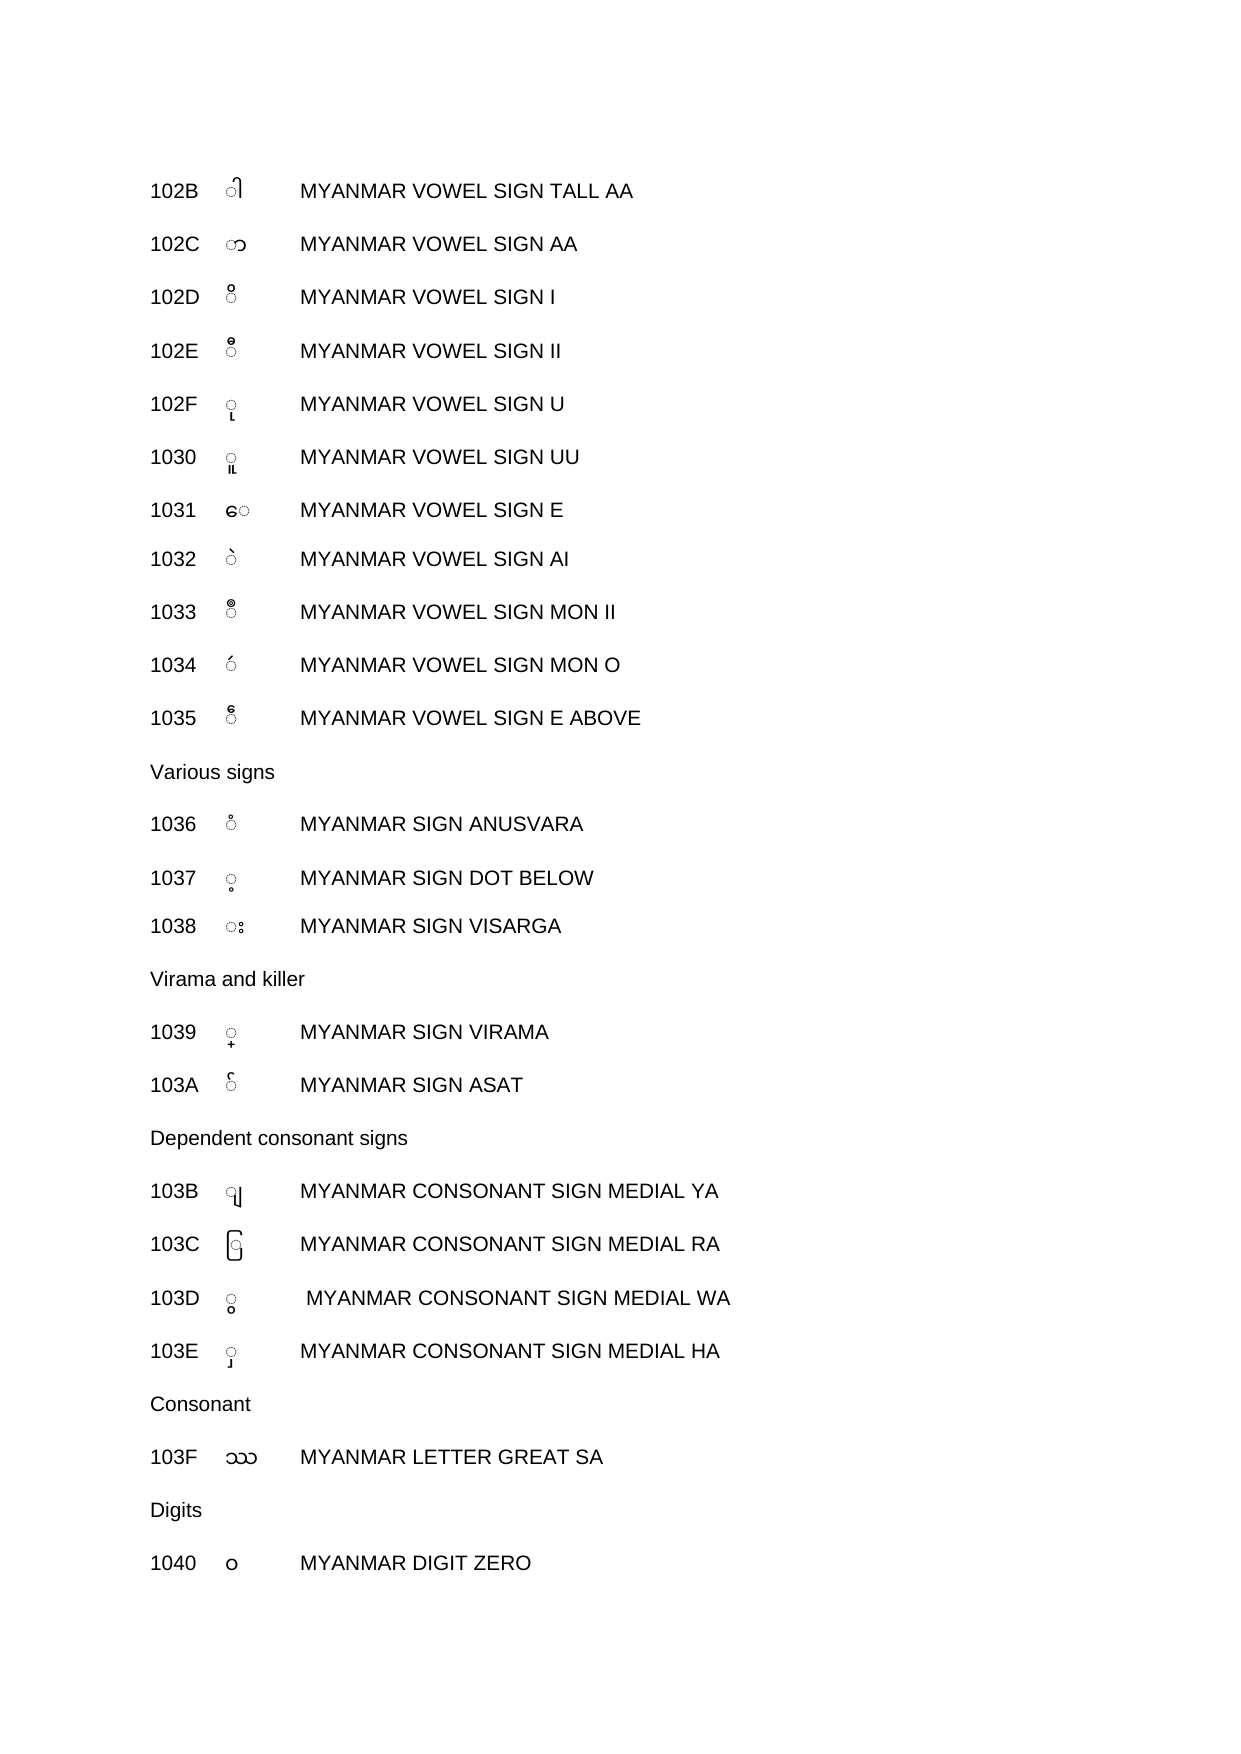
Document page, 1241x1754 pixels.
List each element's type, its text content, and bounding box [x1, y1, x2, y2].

text Various signs [150, 759, 1090, 783]
text Dependent consonant signs [150, 1126, 1090, 1150]
text 103D ွ MYANMAR CONSONANT SIGN MEDIAL WA [150, 1285, 1090, 1310]
text 103E ှ MYANMAR CONSONANT SIGN MEDIAL HA [150, 1339, 1090, 1363]
text 103A ် MYANMAR SIGN ASAT [150, 1073, 1090, 1097]
text 1036 ံ MYANMAR SIGN ANUSVARA [150, 812, 1090, 837]
text 102C ာ MYANMAR VOWEL SIGN AA [150, 232, 1090, 256]
text 102D ိ MYANMAR VOWEL SIGN I [150, 285, 1090, 310]
text 102B ါ MYANMAR VOWEL SIGN TALL AA [150, 179, 1090, 203]
text 1037 ့ MYANMAR SIGN DOT BELOW [150, 865, 1090, 890]
text Digits [150, 1498, 1090, 1522]
text 1034 ဴ MYANMAR VOWEL SIGN MON O [150, 653, 1090, 677]
text 1038 း MYANMAR SIGN VISARGA [150, 914, 1090, 938]
text 102E ီ MYANMAR VOWEL SIGN II [150, 338, 1090, 363]
text Virama and killer [150, 967, 1090, 991]
text 1033 ဳ MYANMAR VOWEL SIGN MON II [150, 600, 1090, 624]
text 102F ု MYANMAR VOWEL SIGN U [150, 392, 1090, 416]
text Consonant [150, 1392, 1090, 1416]
text 1040 ၀ MYANMAR DIGIT ZERO [150, 1551, 1090, 1575]
text 1032 ဲ MYANMAR VOWEL SIGN AI [150, 547, 1090, 571]
text 1031 ေ MYANMAR VOWEL SIGN E [150, 498, 1090, 523]
text 103B ျ MYANMAR CONSONANT SIGN MEDIAL YA [150, 1179, 1090, 1203]
text 1039 ္ MYANMAR SIGN VIRAMA [150, 1020, 1090, 1044]
text 1035 ဵ MYANMAR VOWEL SIGN E ABOVE [150, 706, 1090, 731]
text 1030 ူ MYANMAR VOWEL SIGN UU [150, 445, 1090, 469]
text 103C ြ MYANMAR CONSONANT SIGN MEDIAL RA [229, 1232, 1090, 1257]
text 103F ဿ MYANMAR LETTER GREAT SA [150, 1444, 1090, 1469]
